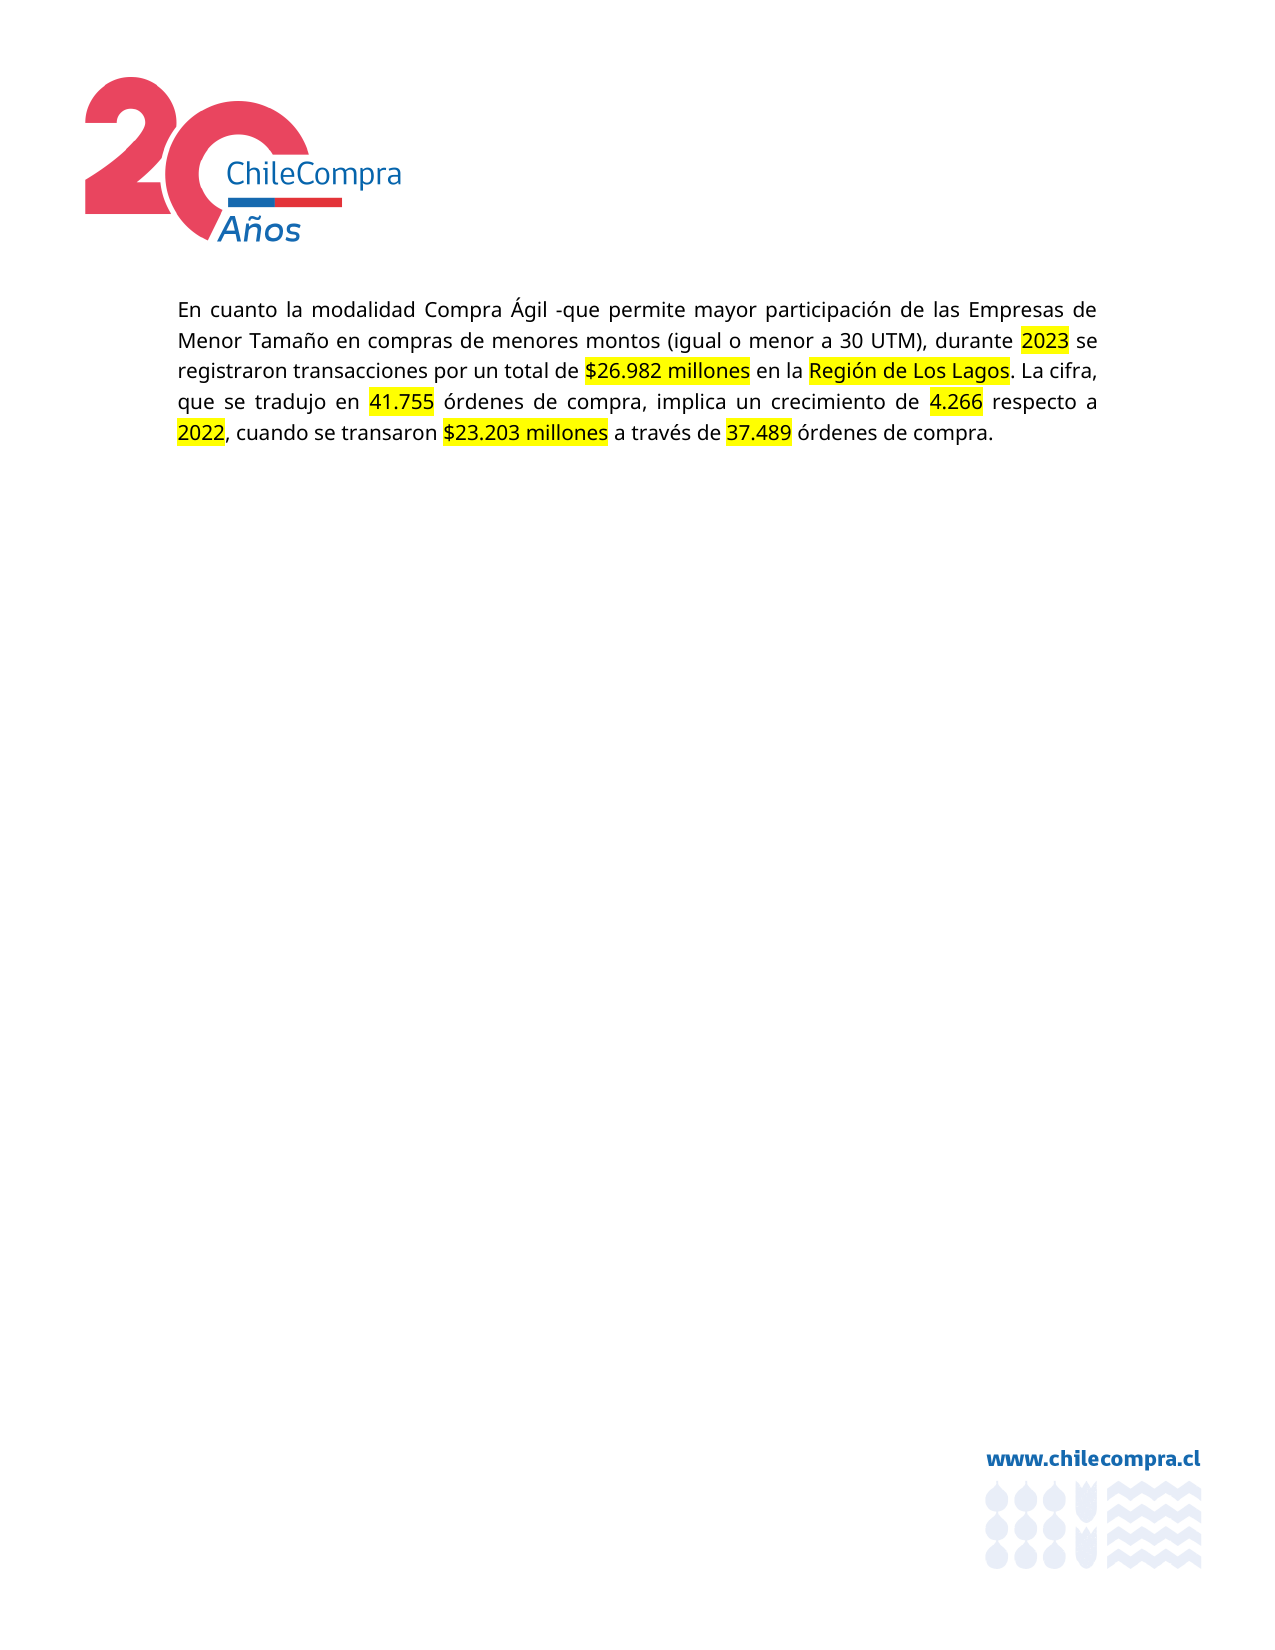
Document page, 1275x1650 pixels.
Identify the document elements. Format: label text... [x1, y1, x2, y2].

picture [0, 21, 1275, 1628]
text En cuanto la modalidad Compra Ágil -que permite mayor participación de las Empresas de Menor Tamaño en compras de menores montos (igual o menor a 30 UTM), durante 2023 se registraron transacciones por un total de $26.982 millones en la Región de Los Lagos. La cifra, que se tradujo en 41.755 órdenes de compra, implica un crecimiento de 4.266 respecto a 2022, cuando se transaron $23.203 millones a través de 37.489 órdenes de compra. [177, 295, 1098, 446]
